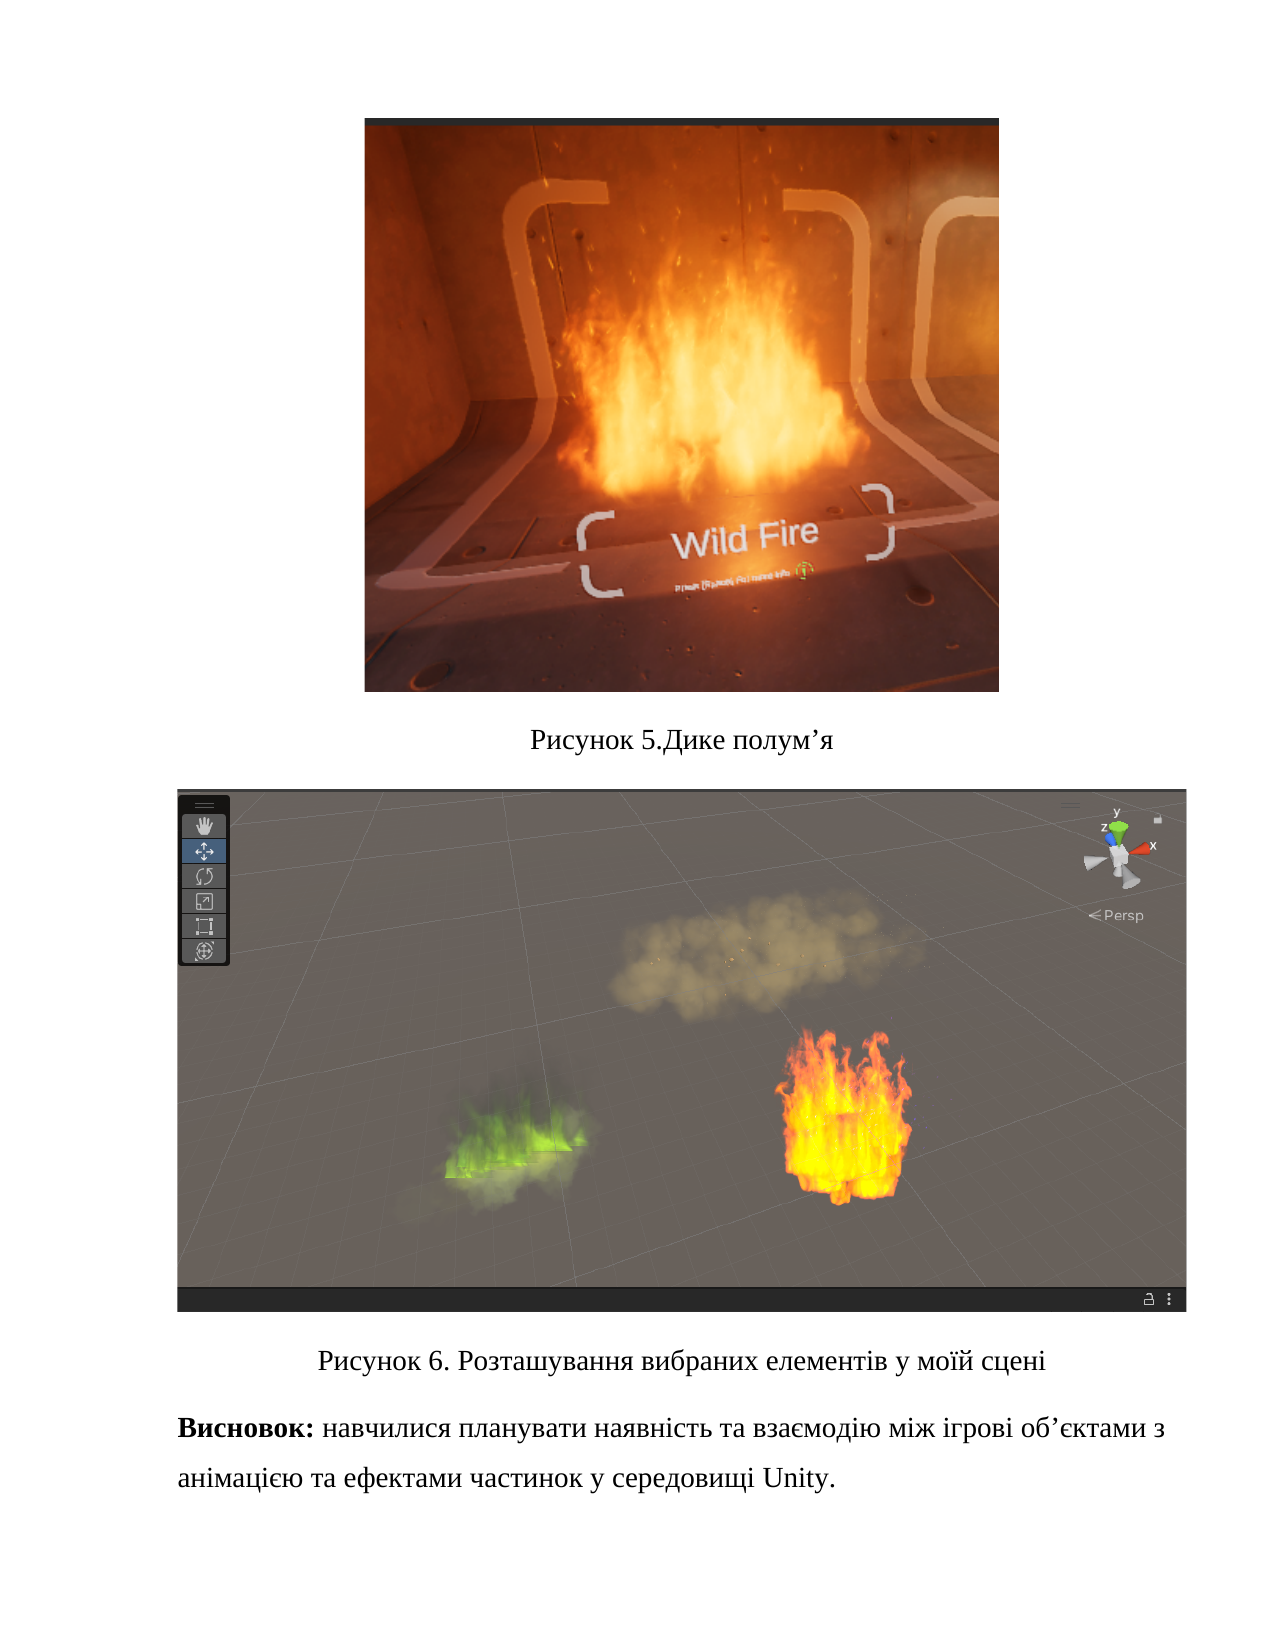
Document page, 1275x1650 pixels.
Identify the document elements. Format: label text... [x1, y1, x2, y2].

text Рисунок 5.Дике полум’я [177, 722, 1186, 756]
text Рисунок 6. Розташування вибраних елементів у моїй сцені [177, 1343, 1186, 1376]
picture [177, 789, 1187, 1312]
text Висновок: навчилися планувати наявність та взаємодію між ігрові об’єктами з анімацією та ефектами частинок у середовищі Unity. [177, 1410, 1186, 1493]
picture [364, 118, 999, 692]
